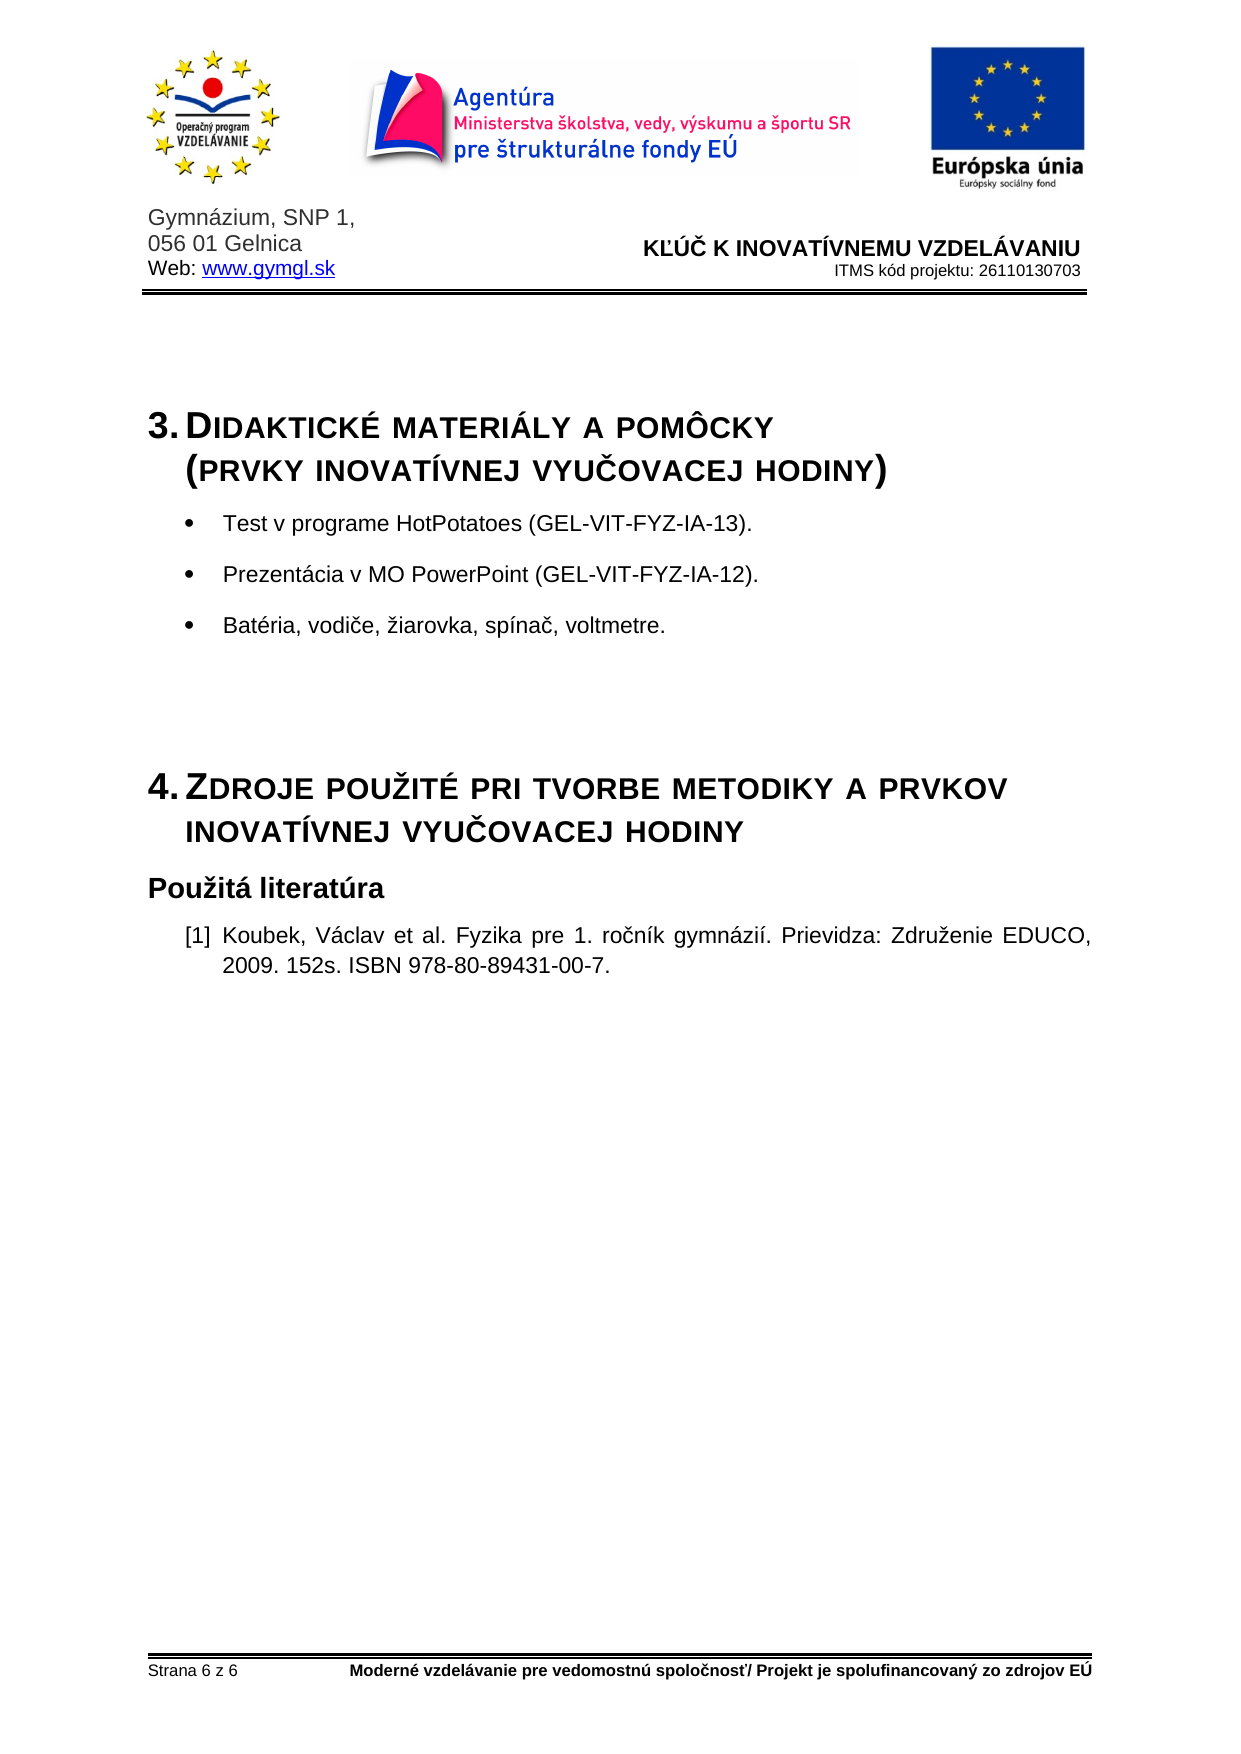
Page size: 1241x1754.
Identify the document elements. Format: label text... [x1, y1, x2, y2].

subtitle Didaktické materiály a pomôcky (prvky inovatívnej vyučovacej hodiny) [148, 403, 1092, 489]
subtitle Použitá literatúra [148, 871, 1092, 905]
list Batéria, vodiče, žiarovka, spínač, voltmetre. [185, 612, 1092, 638]
subtitle Zdroje použité pri tvorbe metodiky a prvkov inovatívnej vyučovacej hodiny [148, 764, 1092, 851]
picture [349, 60, 858, 176]
list Test v programe HotPotatoes (GEL-VIT-FYZ-IA-13). [185, 510, 1092, 536]
list Prezentácia v MO PowerPoint (GEL-VIT-FYZ-IA-12). [185, 561, 1092, 587]
list Koubek, Václav et al. Fyzika pre 1. ročník gymnázií. Prievidza: Združenie EDUCO, 2009. 152s. ISBN 978-80-89431-00-7. [185, 922, 1092, 978]
picture [141, 44, 284, 192]
picture [928, 44, 1087, 192]
